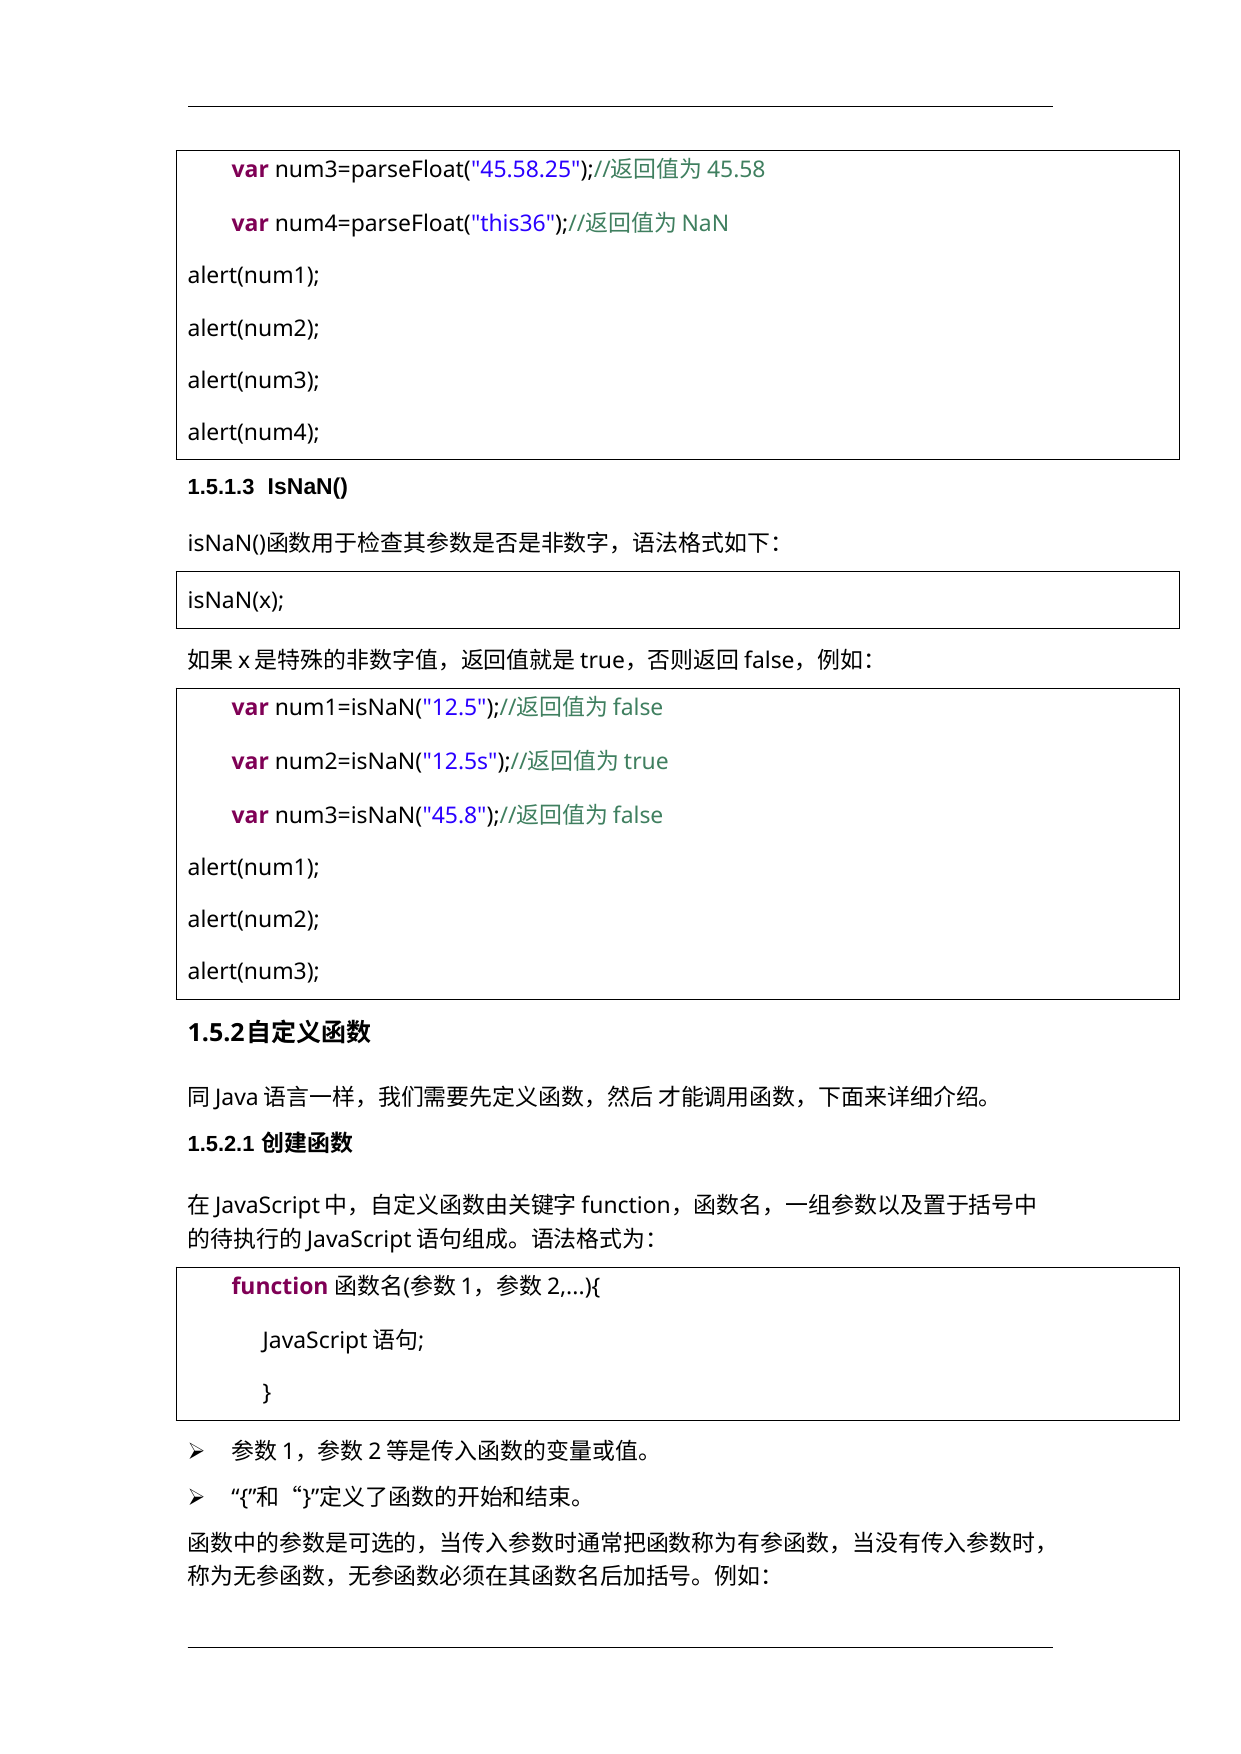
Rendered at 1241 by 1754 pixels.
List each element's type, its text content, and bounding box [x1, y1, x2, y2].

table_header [177, 151, 1179, 459]
table_header var num1=isNaN("12.5");//返回值为false var num2=isNaN("12.5s");//返回值为true var num3=isNaN("45.8");//返回值为false alert(num1); alert(num2); alert(num3); [177, 689, 1179, 999]
text 如果x是特殊的非数字值，返回值就是true，否则返回false，例如： [187, 642, 1053, 675]
table_header function 函数名(参数1，参数2,...){ JavaScript语句; } [177, 1268, 1179, 1420]
table_header isNaN(x); [177, 572, 1179, 628]
text isNaN()函数用于检查其参数是否是非数字，语法格式如下： [187, 525, 1053, 558]
list 创建函数 [187, 1125, 1053, 1158]
subtitle 自定义函数 [187, 1012, 1053, 1049]
text 在JavaScript中，自定义函数由关键字function，函数名，一组参数以及置于括号中的待执行的JavaScript语句组成。语法格式为： [187, 1187, 1053, 1254]
list IsNaN() [187, 473, 1053, 499]
text 同Java语言一样，我们需要先定义函数，然后 才能调用函数，下面来详细介绍。 [187, 1079, 1053, 1113]
list 参数1，参数2等是传入函数的变量或值。 [187, 1433, 1053, 1467]
text 函数中的参数是可选的，当传入参数时通常把函数称为有参函数，当没有传入参数时，称为无参函数，无参函数必须在其函数名后加括号。例如： [187, 1525, 1053, 1591]
list “{”和“}”定义了函数的开始和结束。 [187, 1479, 1053, 1512]
